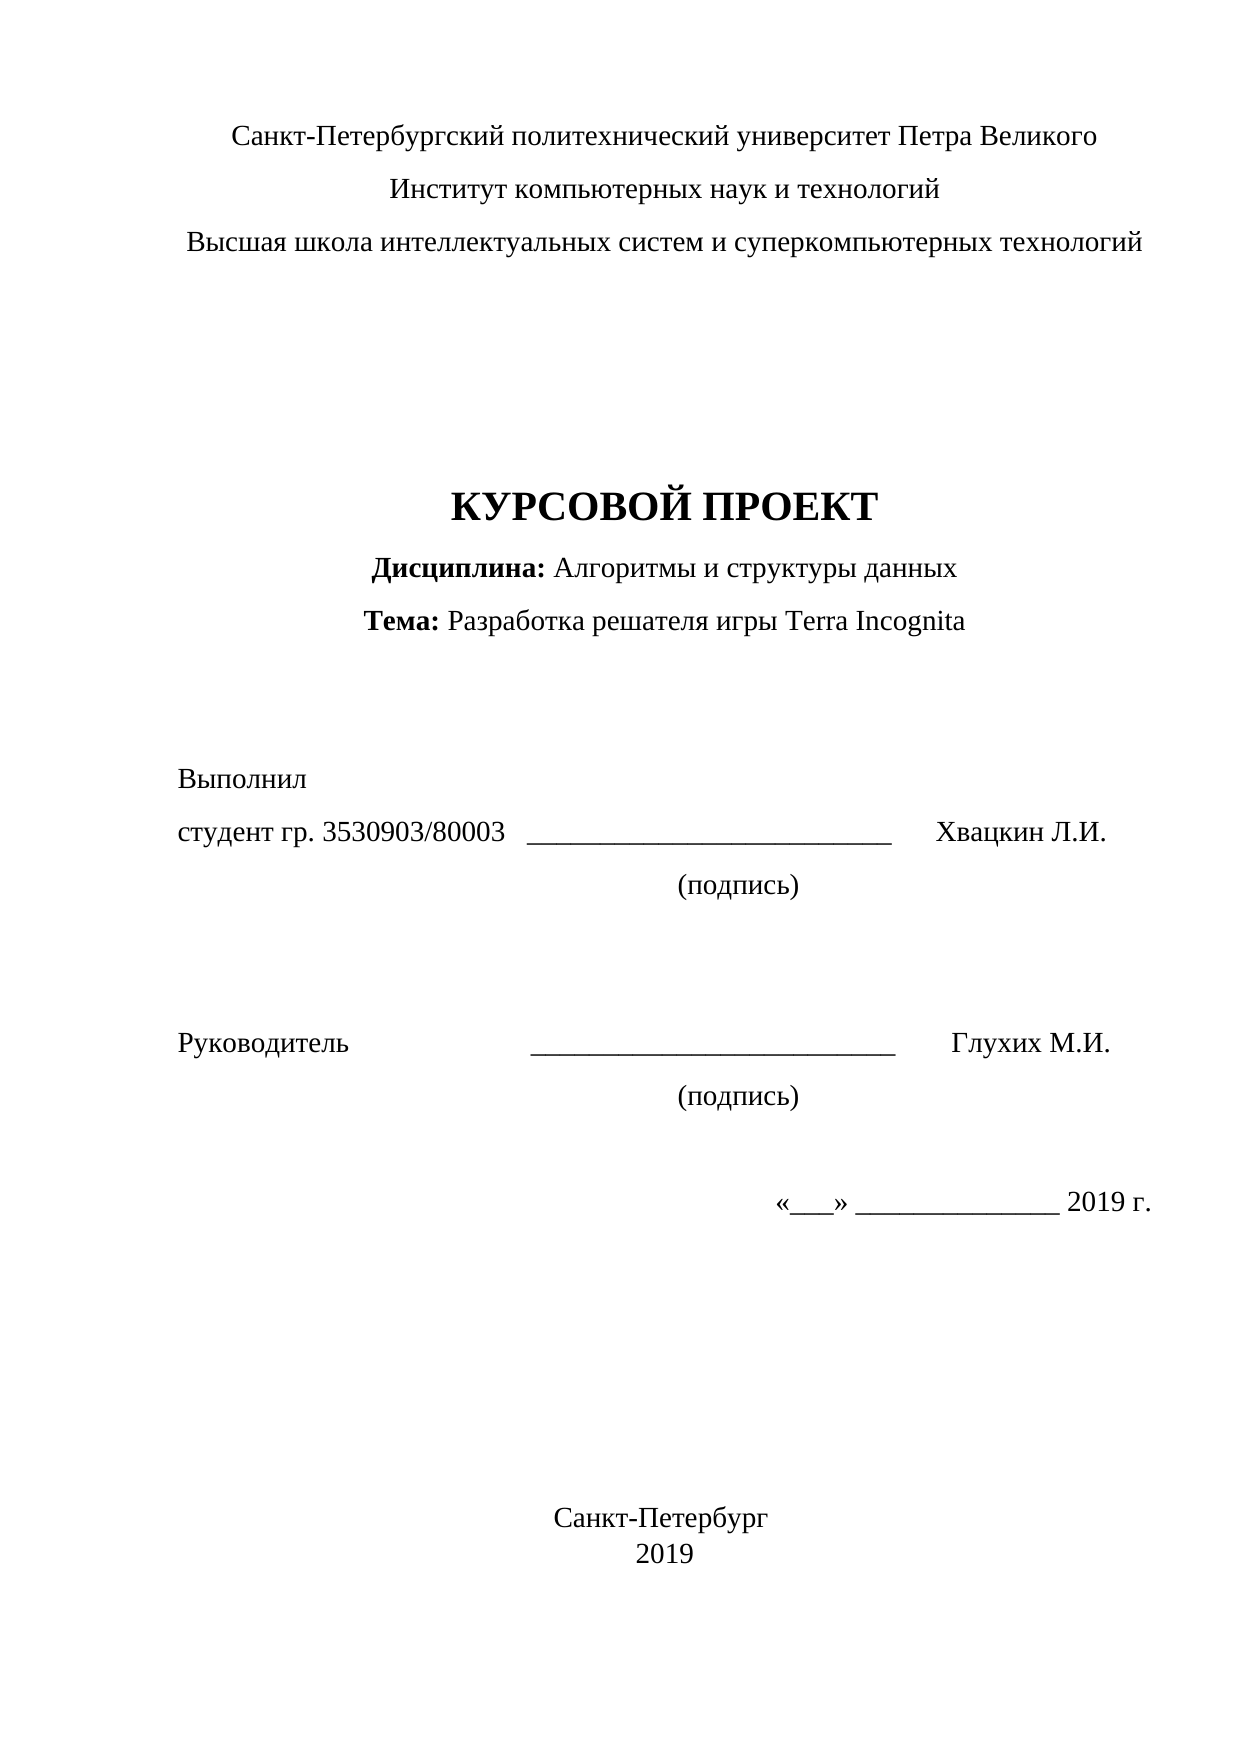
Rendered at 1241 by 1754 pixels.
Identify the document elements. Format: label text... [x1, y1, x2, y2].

text Институт компьютерных наук и технологий [177, 171, 1152, 204]
text «___» ______________ 2019 г. [177, 1184, 1152, 1217]
text студент гр. 3530903/80003 _________________________ Хвацкин Л.И. [177, 814, 1152, 847]
text Выполнил [177, 761, 1152, 795]
text Высшая школа интеллектуальных систем и суперкомпьютерных технологий [177, 224, 1152, 257]
text Руководитель _________________________ Глухих М.И. [177, 1025, 1152, 1059]
text Санкт-Петербург 2019 [177, 1501, 1152, 1570]
text КУРСОВОЙ ПРОЕКТ [177, 482, 1152, 529]
text (подпись) [177, 867, 1152, 900]
text Санкт-Петербургский политехнический университет Петра Великого [177, 118, 1152, 152]
text Дисциплина: Алгоритмы и структуры данных [177, 550, 1152, 583]
text (подпись) [177, 1078, 1152, 1112]
text Тема: Разработка решателя игры Terra Incognita [177, 603, 1152, 636]
